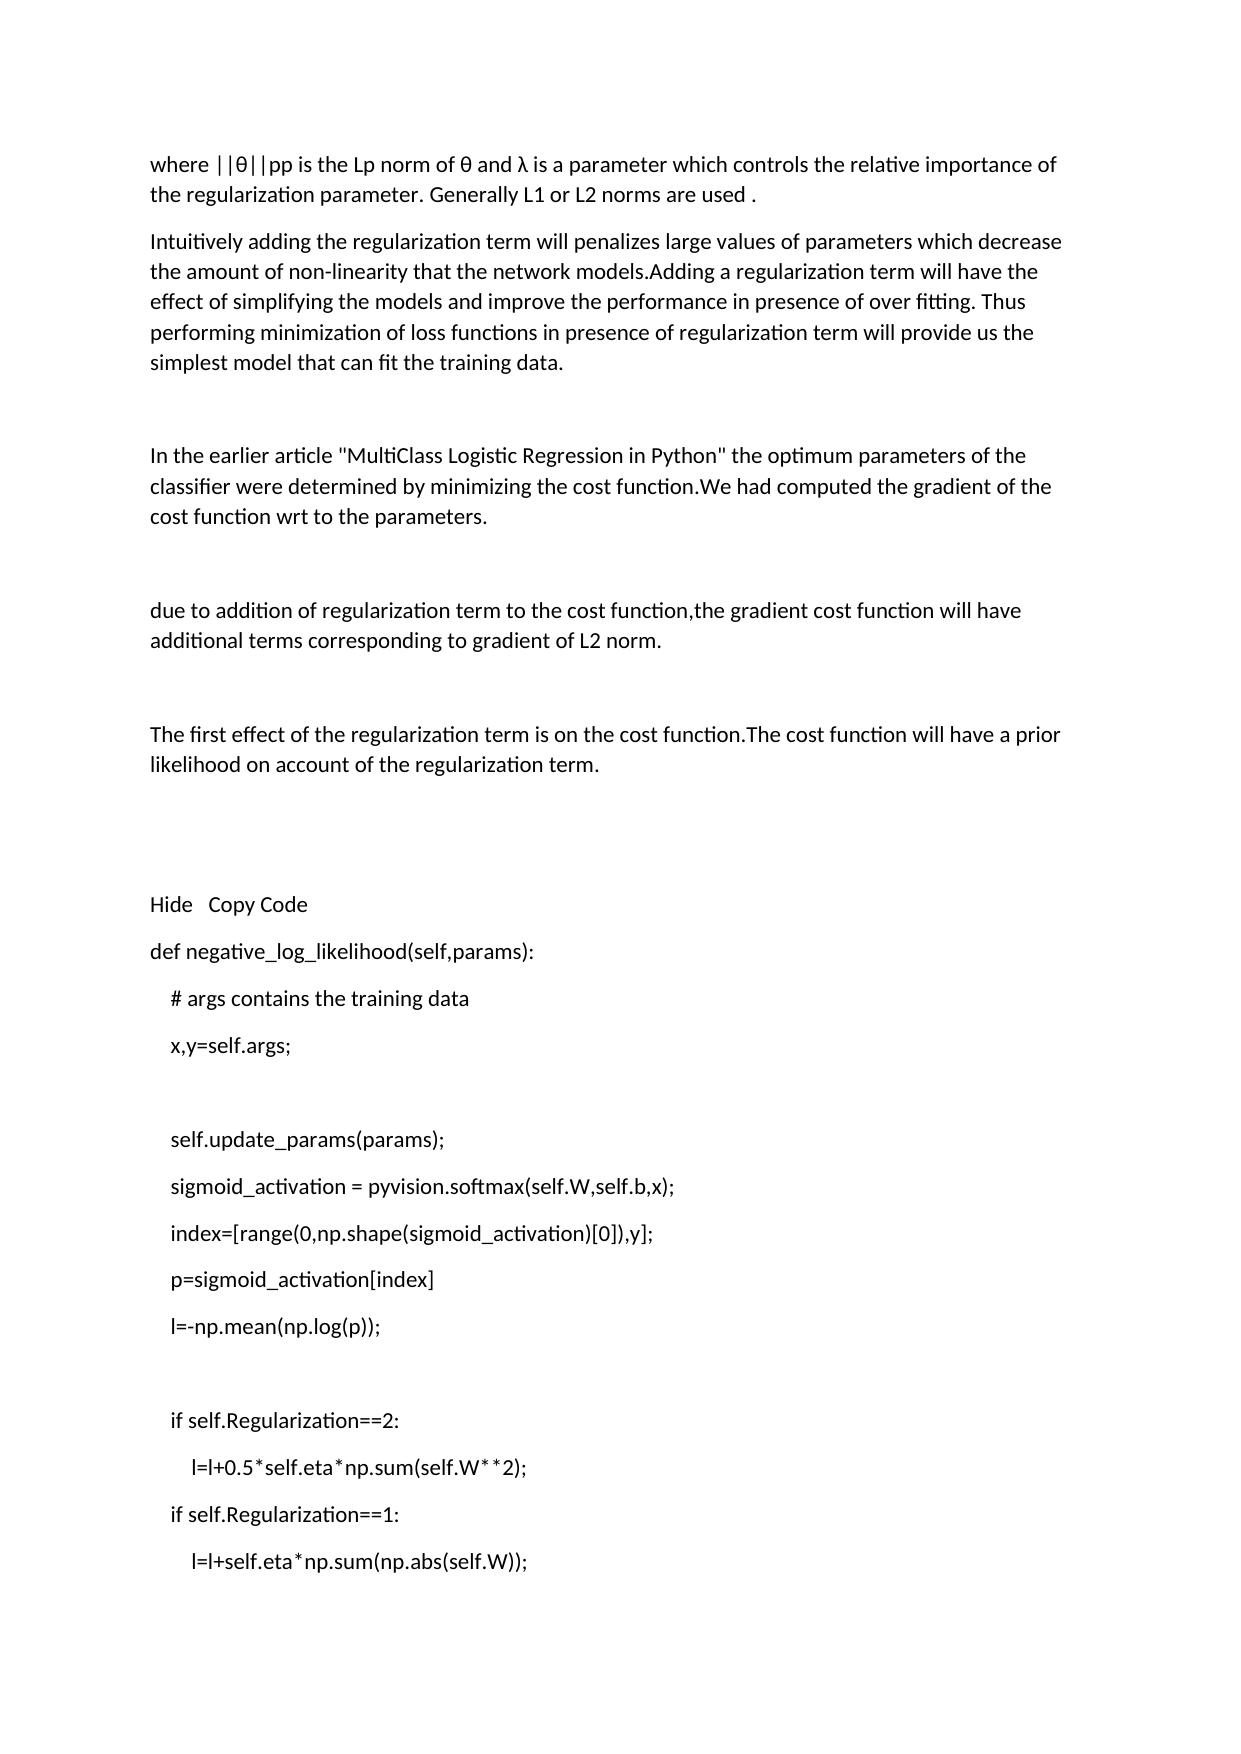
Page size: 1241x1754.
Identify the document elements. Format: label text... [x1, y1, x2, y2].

text def negative_log_likelihood(self,params): [150, 937, 1090, 966]
text sigmoid_activation = pyvision.softmax(self.W,self.b,x); [150, 1172, 1090, 1200]
text l=-np.mean(np.log(p)); [150, 1312, 1090, 1341]
text due to addition of regularization term to the cost function,the gradient cost function will have additional terms corresponding to gradient of L2 norm. [150, 596, 1090, 654]
text p=sigmoid_activation[index] [150, 1266, 1090, 1294]
text self.update_params(params); [150, 1125, 1090, 1153]
text Intuitively adding the regularization term will penalizes large values of parameters which decrease the amount of non-linearity that the network models.Adding a regularization term will have the effect of simplifying the models and improve the performance in presence of over fitting. Thus performing minimization of loss functions in presence of regularization term will provide us the simplest model that can fit the training data. [150, 227, 1090, 376]
text where ||θ||pp is the Lp norm of θ and λ is a parameter which controls the relative importance of the regularization parameter. Generally L1 or L2 norms are used . [150, 150, 1090, 208]
text l=l+self.eta*np.sum(np.abs(self.W)); [150, 1547, 1090, 1575]
text if self.Regularization==2: [150, 1406, 1090, 1434]
text x,y=self.args; [150, 1031, 1090, 1059]
text index=[range(0,np.shape(sigmoid_activation)[0]),y]; [150, 1219, 1090, 1247]
text Hide Copy Code [150, 891, 1090, 919]
text if self.Regularization==1: [150, 1500, 1090, 1528]
text l=l+0.5*self.eta*np.sum(self.W**2); [150, 1453, 1090, 1481]
text In the earlier article "MultiClass Logistic Regression in Python" the optimum parameters of the classifier were determined by minimizing the cost function.We had computed the gradient of the cost function wrt to the parameters. [150, 442, 1090, 530]
text The first effect of the regularization term is on the cost function.The cost function will have a prior likelihood on account of the regularization term. [150, 720, 1090, 778]
text # args contains the training data [150, 984, 1090, 1012]
